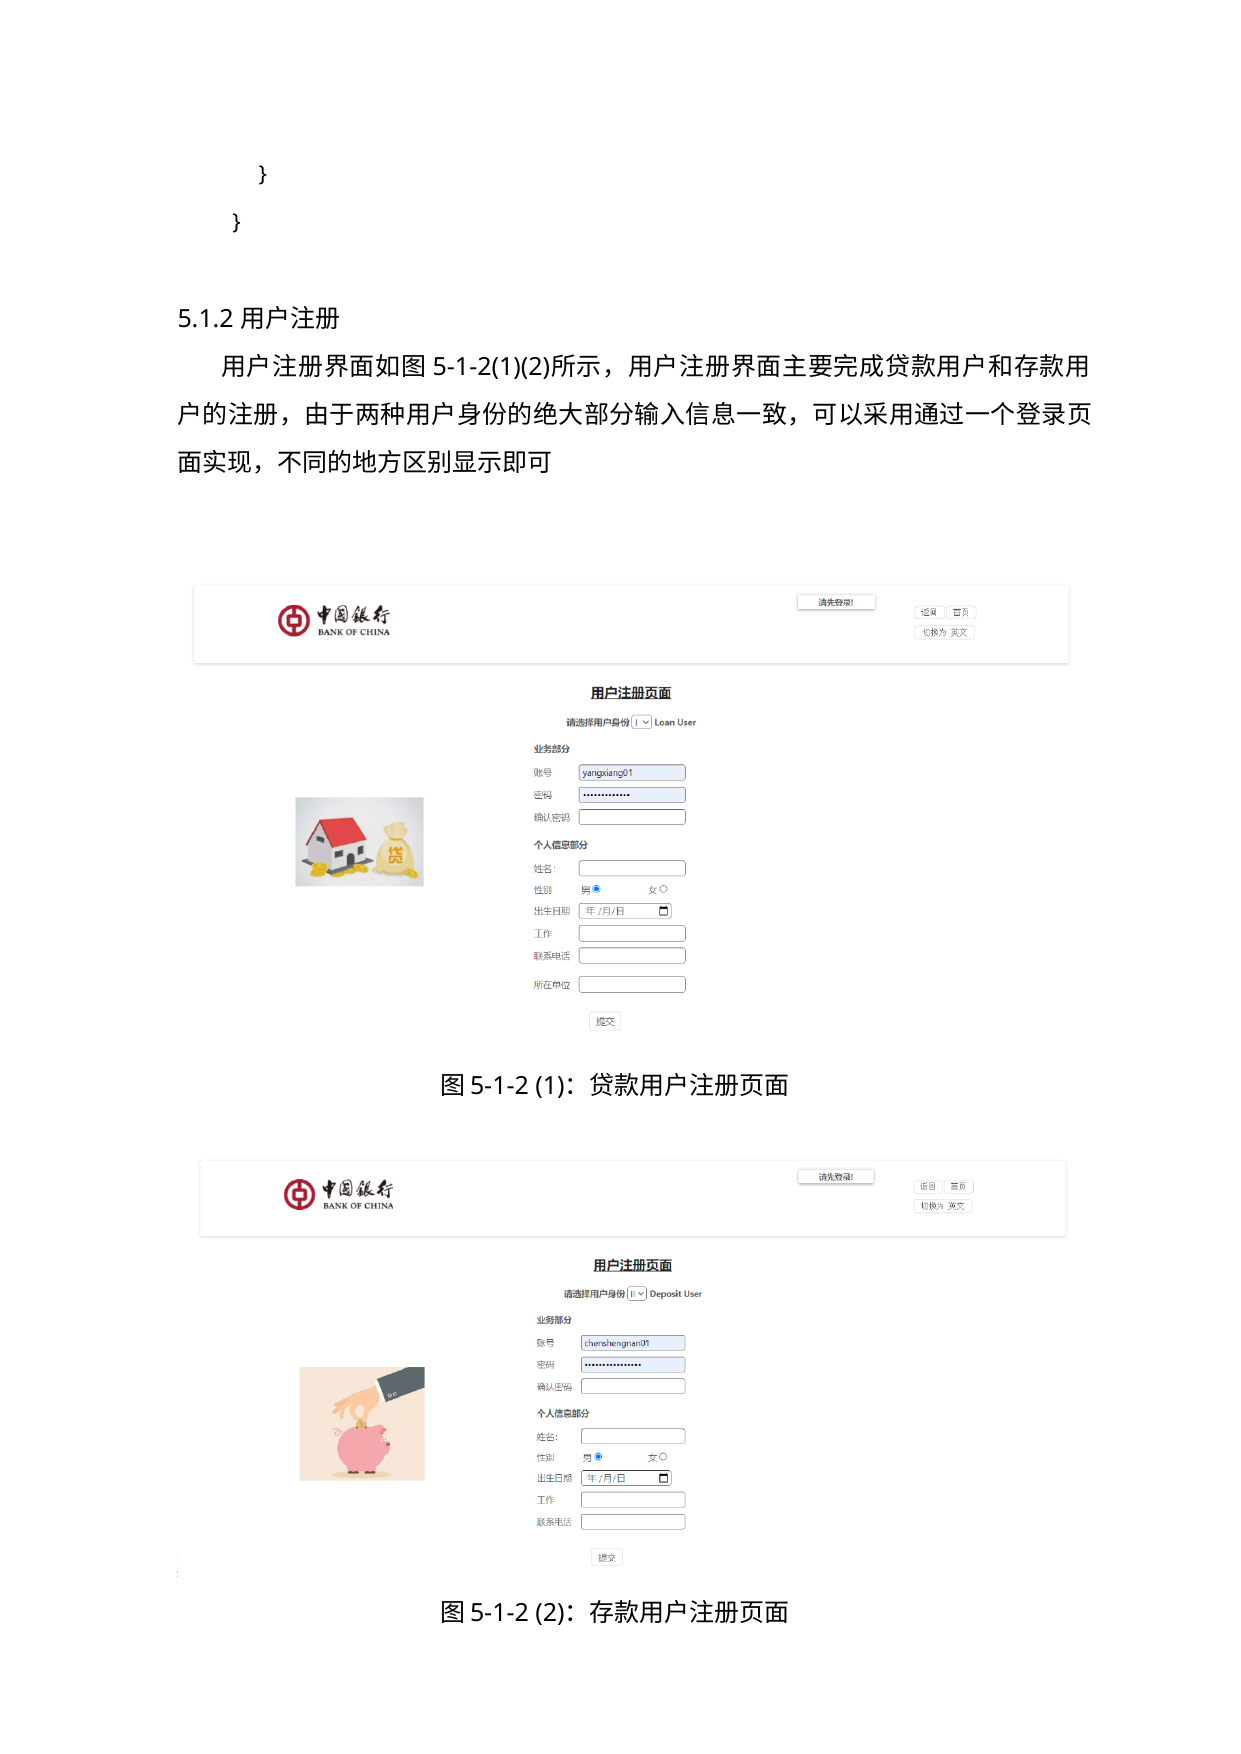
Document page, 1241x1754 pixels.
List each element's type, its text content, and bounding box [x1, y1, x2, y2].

text 5.1.2 用户注册 [177, 293, 1092, 341]
text 图5-1-2 (1)：贷款用户注册页面 [396, 1059, 1092, 1107]
text } [177, 149, 1092, 197]
picture [177, 580, 1092, 1035]
text 图5-1-2 (2)：存款用户注册页面 [396, 1587, 1092, 1634]
text 用户注册界面如图5-1-2(1)(2)所示，用户注册界面主要完成贷款用户和存款用户的注册，由于两种用户身份的绝大部分输入信息一致，可以采用通过一个登录页面实现，不同的地方区别显示即可 [177, 341, 1092, 484]
text } [177, 197, 1092, 245]
picture [177, 1155, 1093, 1581]
